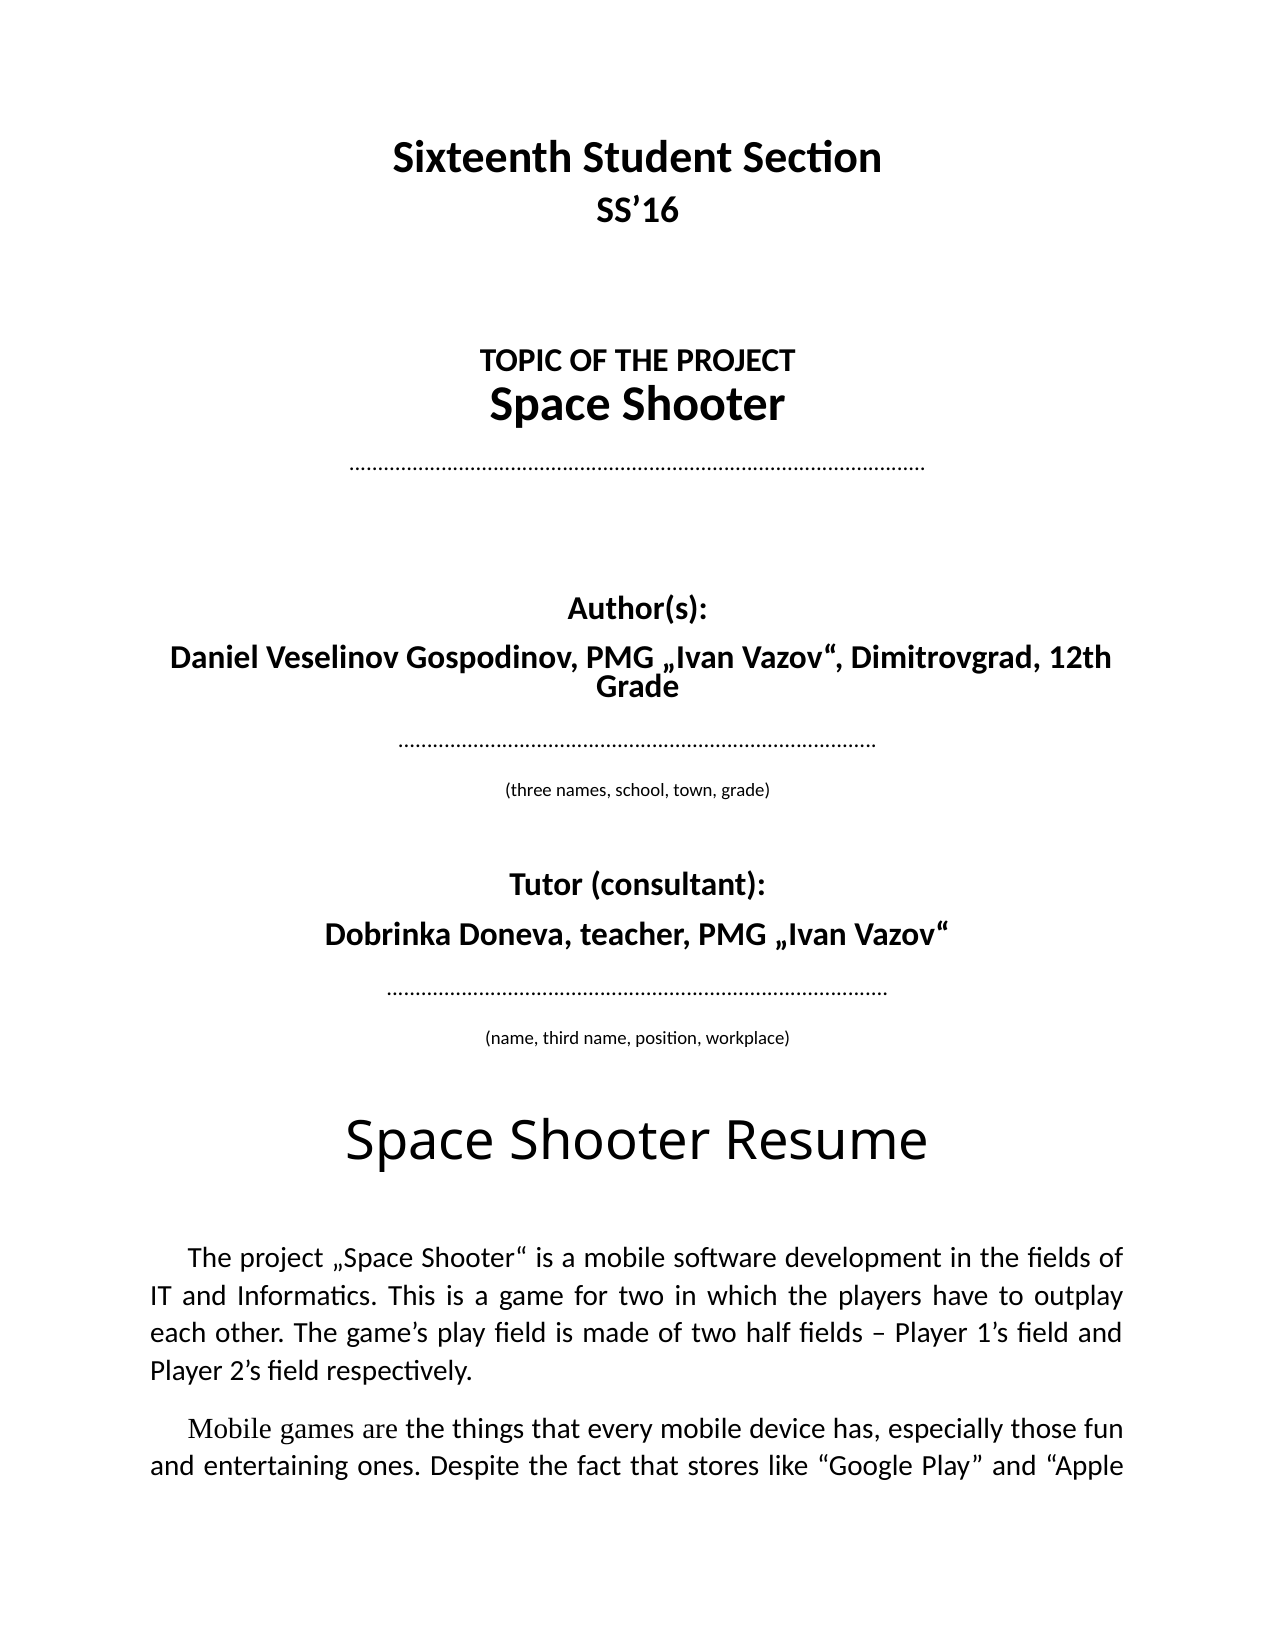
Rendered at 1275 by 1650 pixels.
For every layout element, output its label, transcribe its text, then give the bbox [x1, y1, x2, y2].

text SS’16 [150, 199, 1125, 228]
text Space Shooter Resume [384, 1129, 1125, 1167]
text Author(s): [150, 596, 1125, 625]
text Space Shooter Resume [150, 1129, 393, 1167]
text Daniel Veselinov Gospodinov, PMG „Ivan Vazov“, Dimitrovgrad, 12th Grade [150, 646, 1125, 703]
text (name, third name, position, workplace) [150, 1022, 1125, 1050]
text TOPIC OF THE PROJECT [150, 348, 1125, 377]
text (three names, school, town, grade) [150, 774, 1125, 802]
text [150, 1408, 1125, 1483]
text Sixteenth Student Section [150, 150, 1125, 179]
text Space Shooter [522, 398, 1125, 427]
text Space Shooter [150, 398, 516, 427]
text ....................................................................................... [150, 972, 1125, 1001]
text The project „Space Shooter“ is a mobile software development in the fields of IT and Informatics. This is a game for two in which the players have to outplay each other. The game’s play field is made of two half fields – Player 1’s field and Player 2’s field respectively. [150, 1237, 1125, 1387]
text Dobrinka Doneva, teacher, PMG „Ivan Vazov“ [150, 922, 1125, 951]
text ................................................................................... [150, 724, 1125, 753]
text .................................................................................................... [150, 447, 1125, 476]
text Tutor (consultant): [150, 873, 1125, 902]
